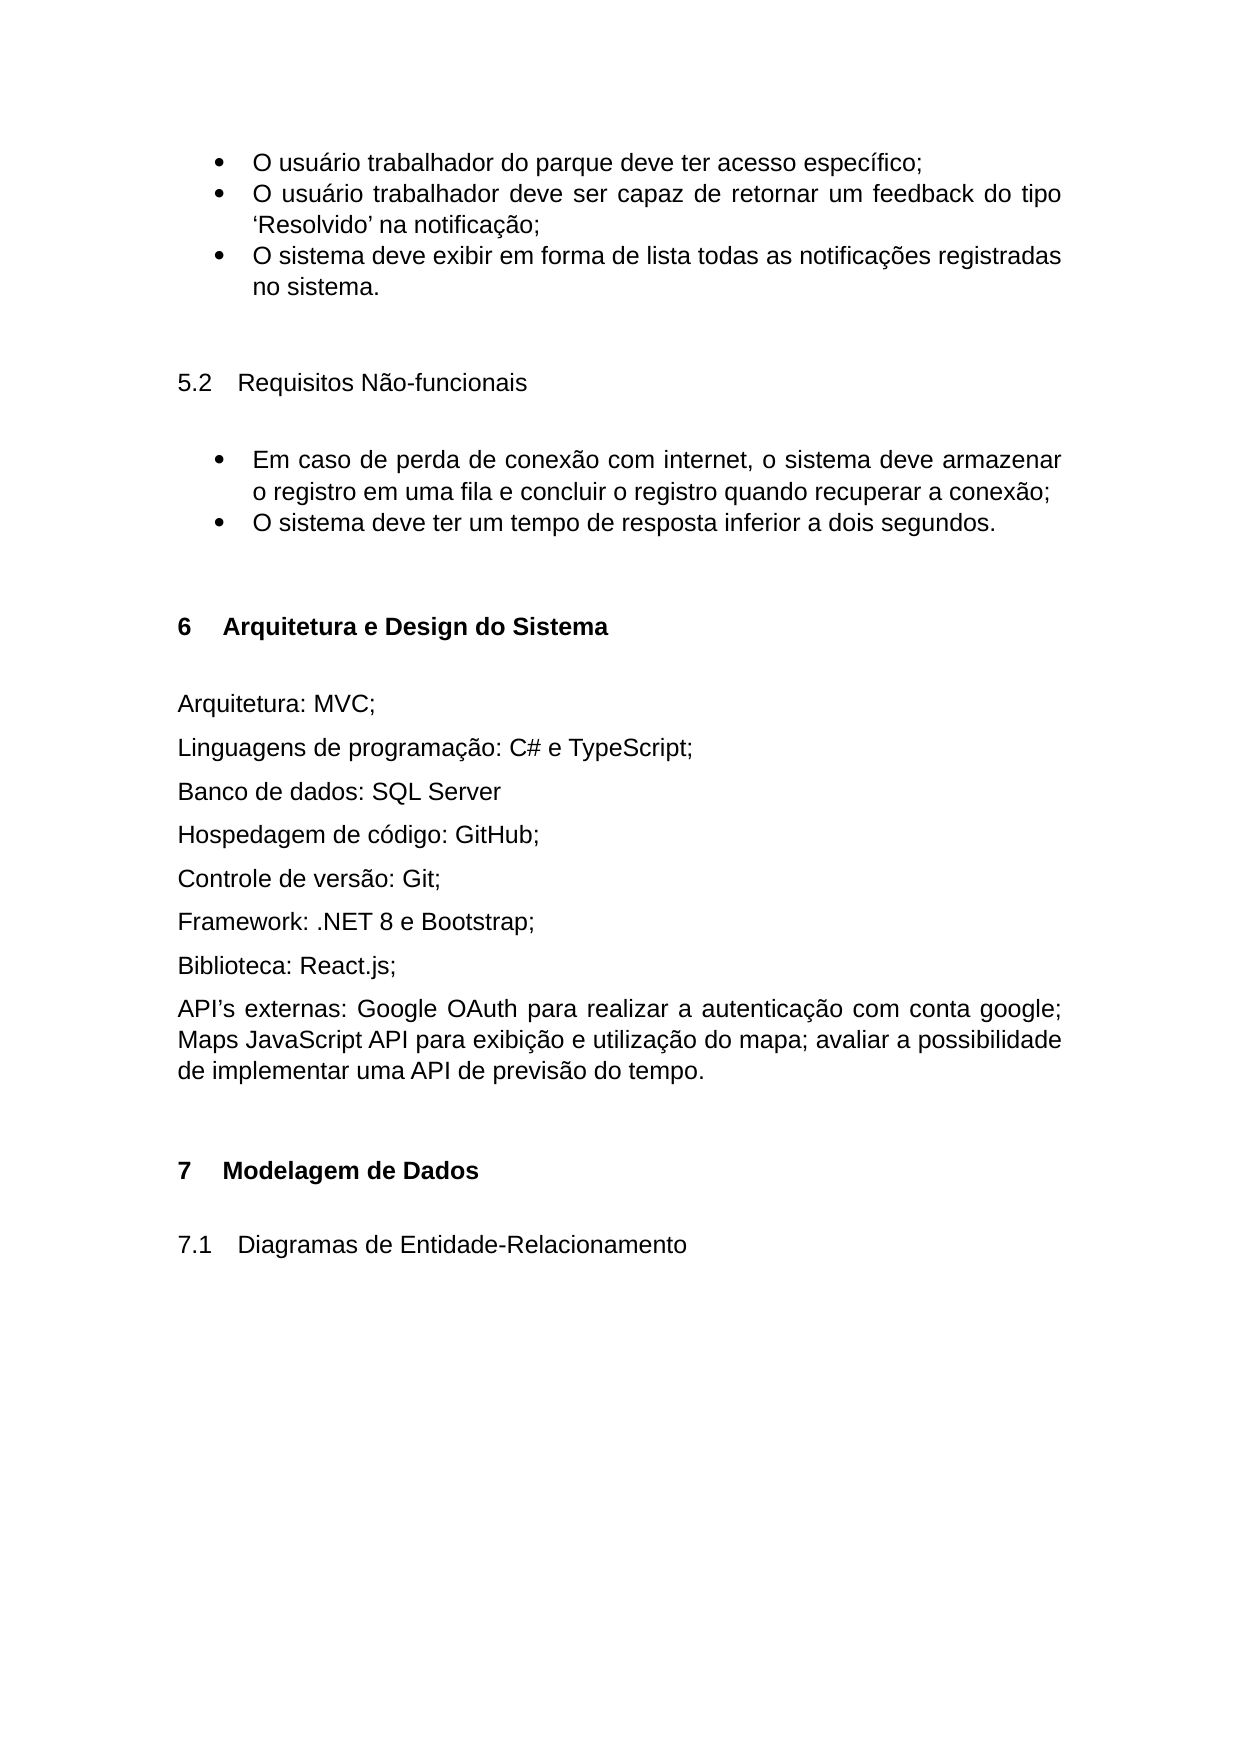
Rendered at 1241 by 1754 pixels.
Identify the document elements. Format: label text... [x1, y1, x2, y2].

subtitle Arquitetura e Design do Sistema [177, 611, 1063, 640]
list O usuário trabalhador do parque deve ter acesso específico; [215, 148, 1063, 176]
text Biblioteca: React.js; [177, 951, 1063, 979]
text Linguagens de programação: C# e TypeScript; [177, 733, 1063, 762]
subtitle Diagramas de Entidade-Relacionamento [177, 1230, 1063, 1259]
text API’s externas: Google OAuth para realizar a autenticação com conta google; Maps JavaScript API para exibição e utilização do mapa; avaliar a possibilidade de implementar uma API de previsão do tempo. [177, 994, 1063, 1085]
subtitle Modelagem de Dados [177, 1156, 1063, 1184]
text Controle de versão: Git; [177, 863, 1063, 892]
text Framework: .NET 8 e Bootstrap; [177, 907, 1063, 936]
text Hospedagem de código: GitHub; [177, 820, 1063, 849]
list Em caso de perda de conexão com internet, o sistema deve armazenar o registro em uma fila e concluir o registro quando recuperar a conexão; [215, 445, 1063, 505]
subtitle Requisitos Não-funcionais [177, 367, 1063, 396]
list O sistema deve exibir em forma de lista todas as notificações registradas no sistema. [215, 241, 1063, 301]
list O usuário trabalhador deve ser capaz de retornar um feedback do tipo ‘Resolvido’ na notificação; [215, 179, 1063, 239]
list O sistema deve ter um tempo de resposta inferior a dois segundos. [215, 508, 1063, 536]
text Banco de dados: SQL Server [177, 776, 1063, 805]
text Arquitetura: MVC; [177, 689, 1063, 718]
